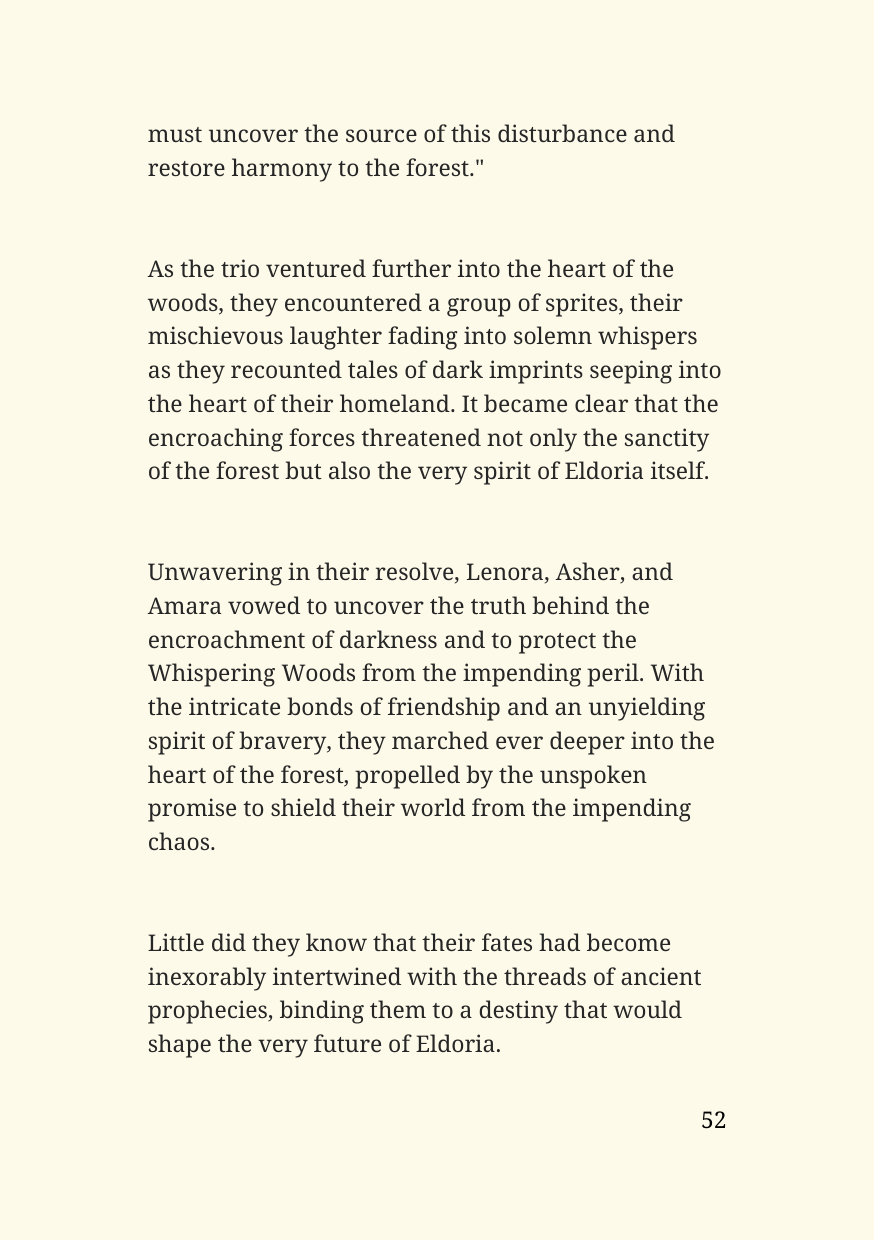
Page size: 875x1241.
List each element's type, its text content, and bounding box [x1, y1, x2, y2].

text Unwavering in their resolve, Lenora, Asher, and Amara vowed to uncover the truth behind the encroachment of darkness and to protect the Whispering Woods from the impending peril. With the intricate bonds of friendship and an unyielding spirit of bravery, they marched ever deeper into the heart of the forest, propelled by the unspoken promise to shield their world from the impending chaos. [148, 556, 726, 857]
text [148, 118, 726, 183]
text As the trio ventured further into the heart of the woods, they encountered a group of sprites, their mischievous laughter fading into solemn whispers as they recounted tales of dark imprints seeping into the heart of their homeland. It became clear that the encroaching forces threatened not only the sanctity of the forest but also the very spirit of Eldoria itself. [148, 253, 726, 486]
text Little did they know that their fates had become inexorably intertwined with the threads of ancient prophecies, binding them to a destiny that would shape the very future of Eldoria. [148, 927, 726, 1059]
